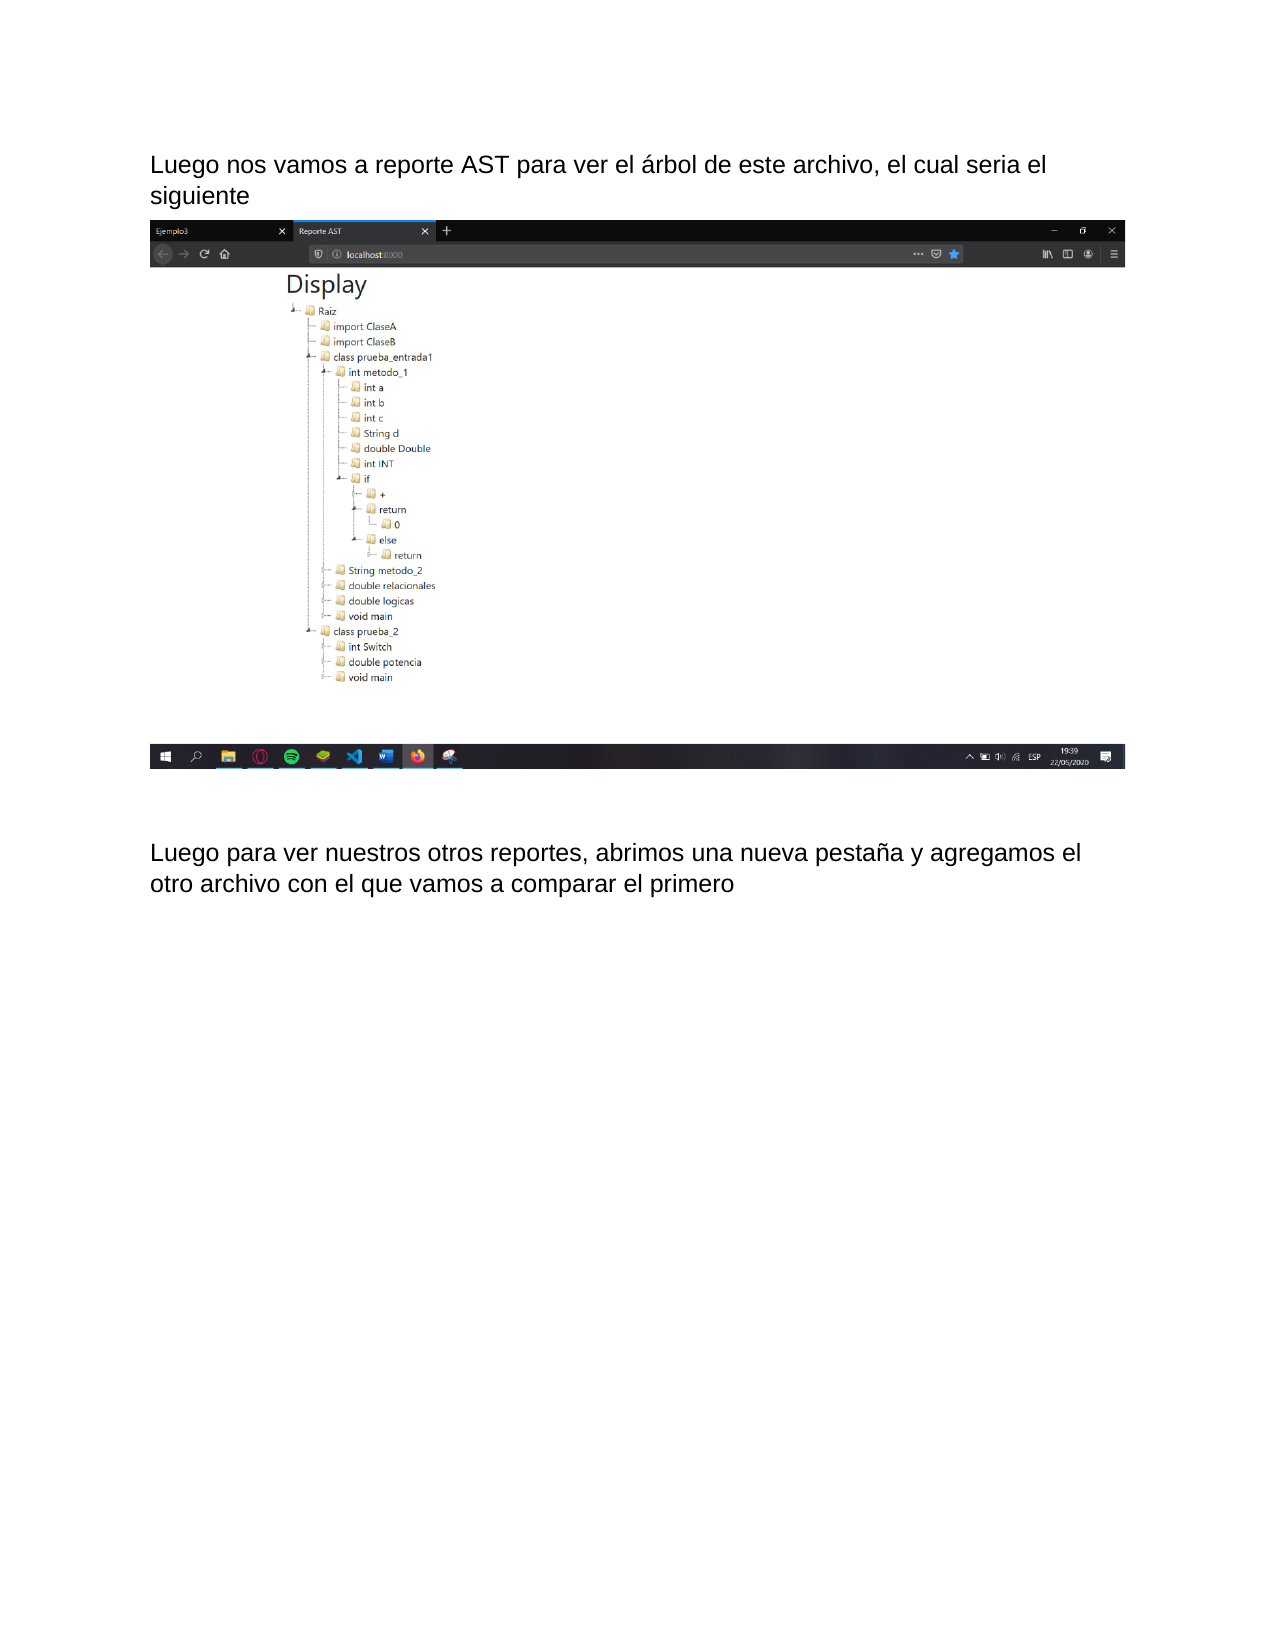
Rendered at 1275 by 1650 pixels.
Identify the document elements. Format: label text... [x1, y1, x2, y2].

text Luego para ver nuestros otros reportes, abrimos una nueva pestaña y agregamos el otro archivo con el que vamos a comparar el primero [150, 838, 1125, 898]
text Luego nos vamos a reporte AST para ver el árbol de este archivo, el cual seria el siguiente [150, 150, 1125, 210]
picture [150, 220, 1125, 769]
